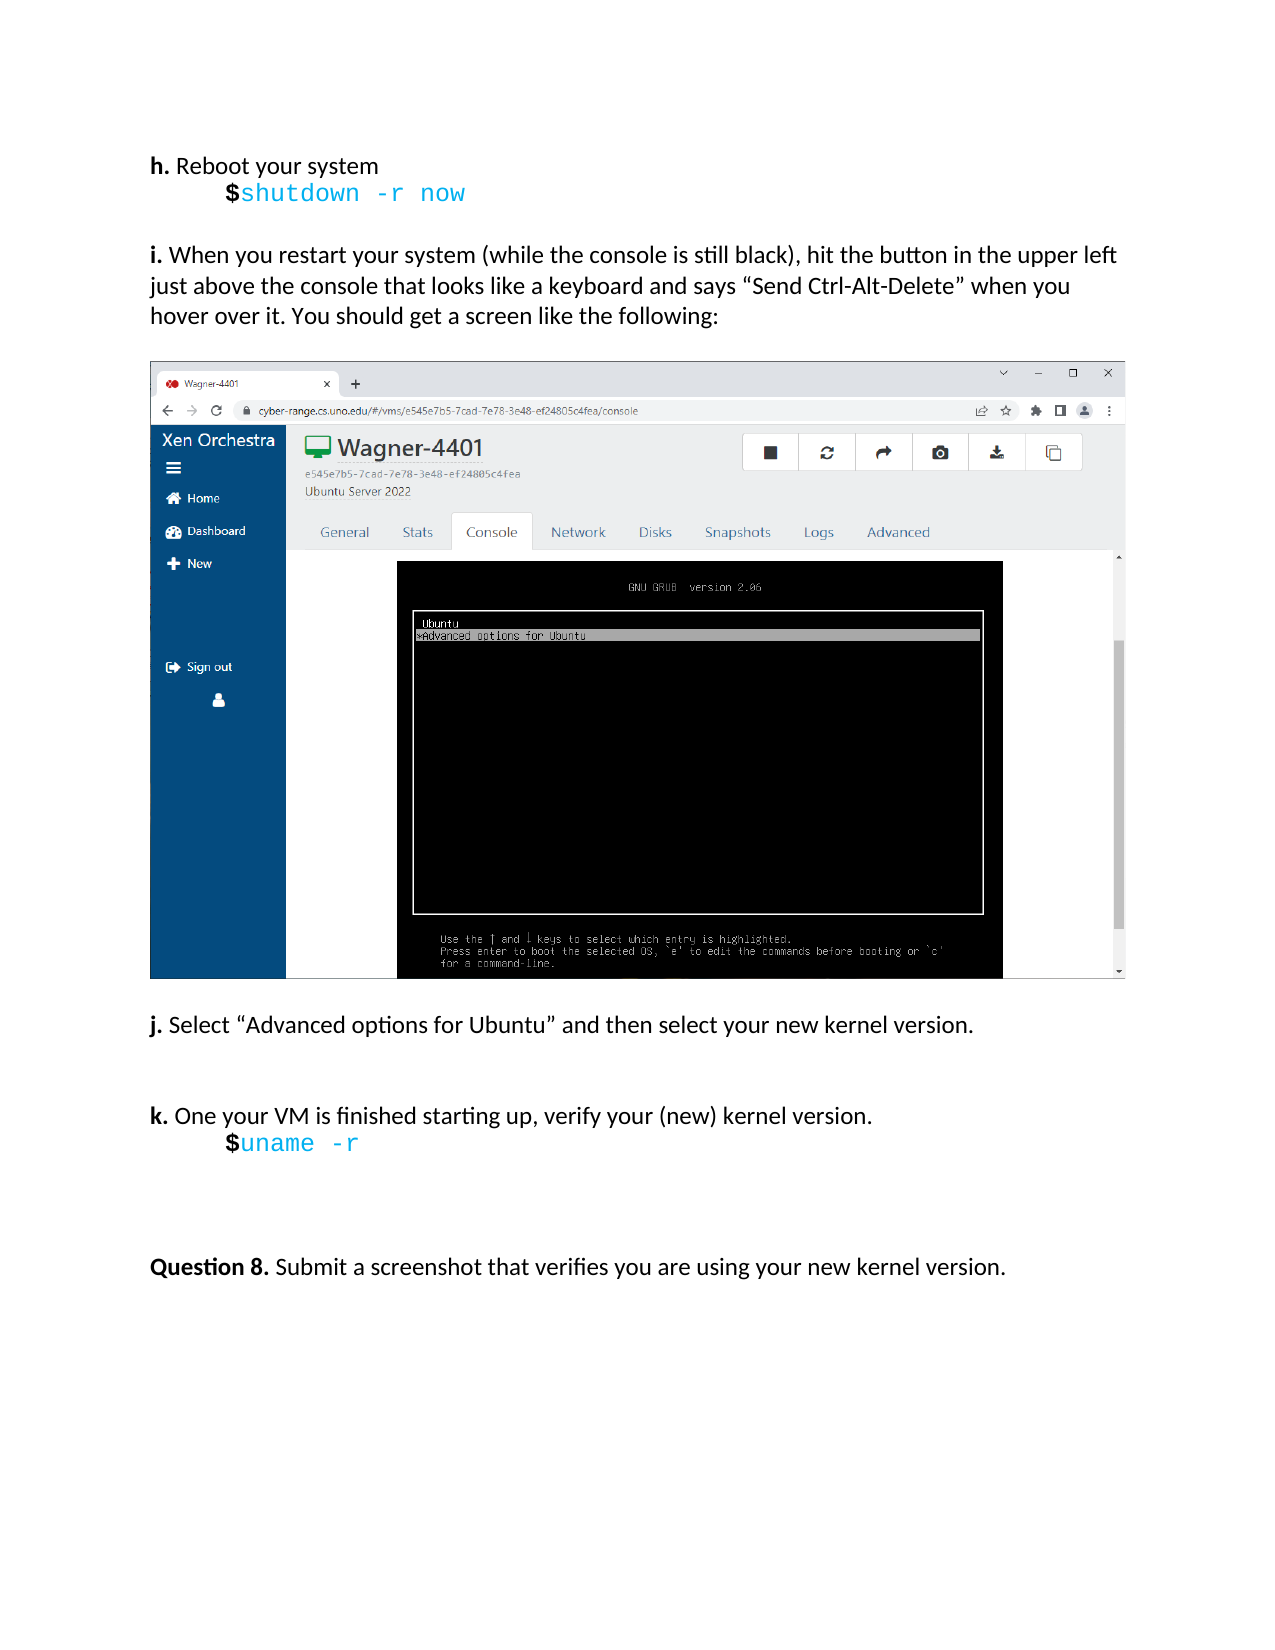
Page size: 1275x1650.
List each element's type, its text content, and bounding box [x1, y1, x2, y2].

text $uname -r [150, 1131, 1125, 1159]
text k. One your VM is finished starting up, verify your (new) kernel version. [150, 1101, 1125, 1131]
text i. When you restart your system (while the console is still black), hit the button in the upper left just above the console that looks like a keyboard and says “Send Ctrl-Alt-Delete” when you hover over it. You should get a screen like the following: [150, 239, 1125, 331]
text Question 8. Submit a screenshot that verifies you are using your new kernel version. [150, 1251, 1125, 1281]
text h. Reboot your system [150, 150, 1125, 181]
text j. Select “Advanced options for Ubuntu” and then select your new kernel version. [150, 1009, 1125, 1039]
picture [150, 361, 1125, 979]
text $shutdown -r now [150, 181, 1125, 209]
